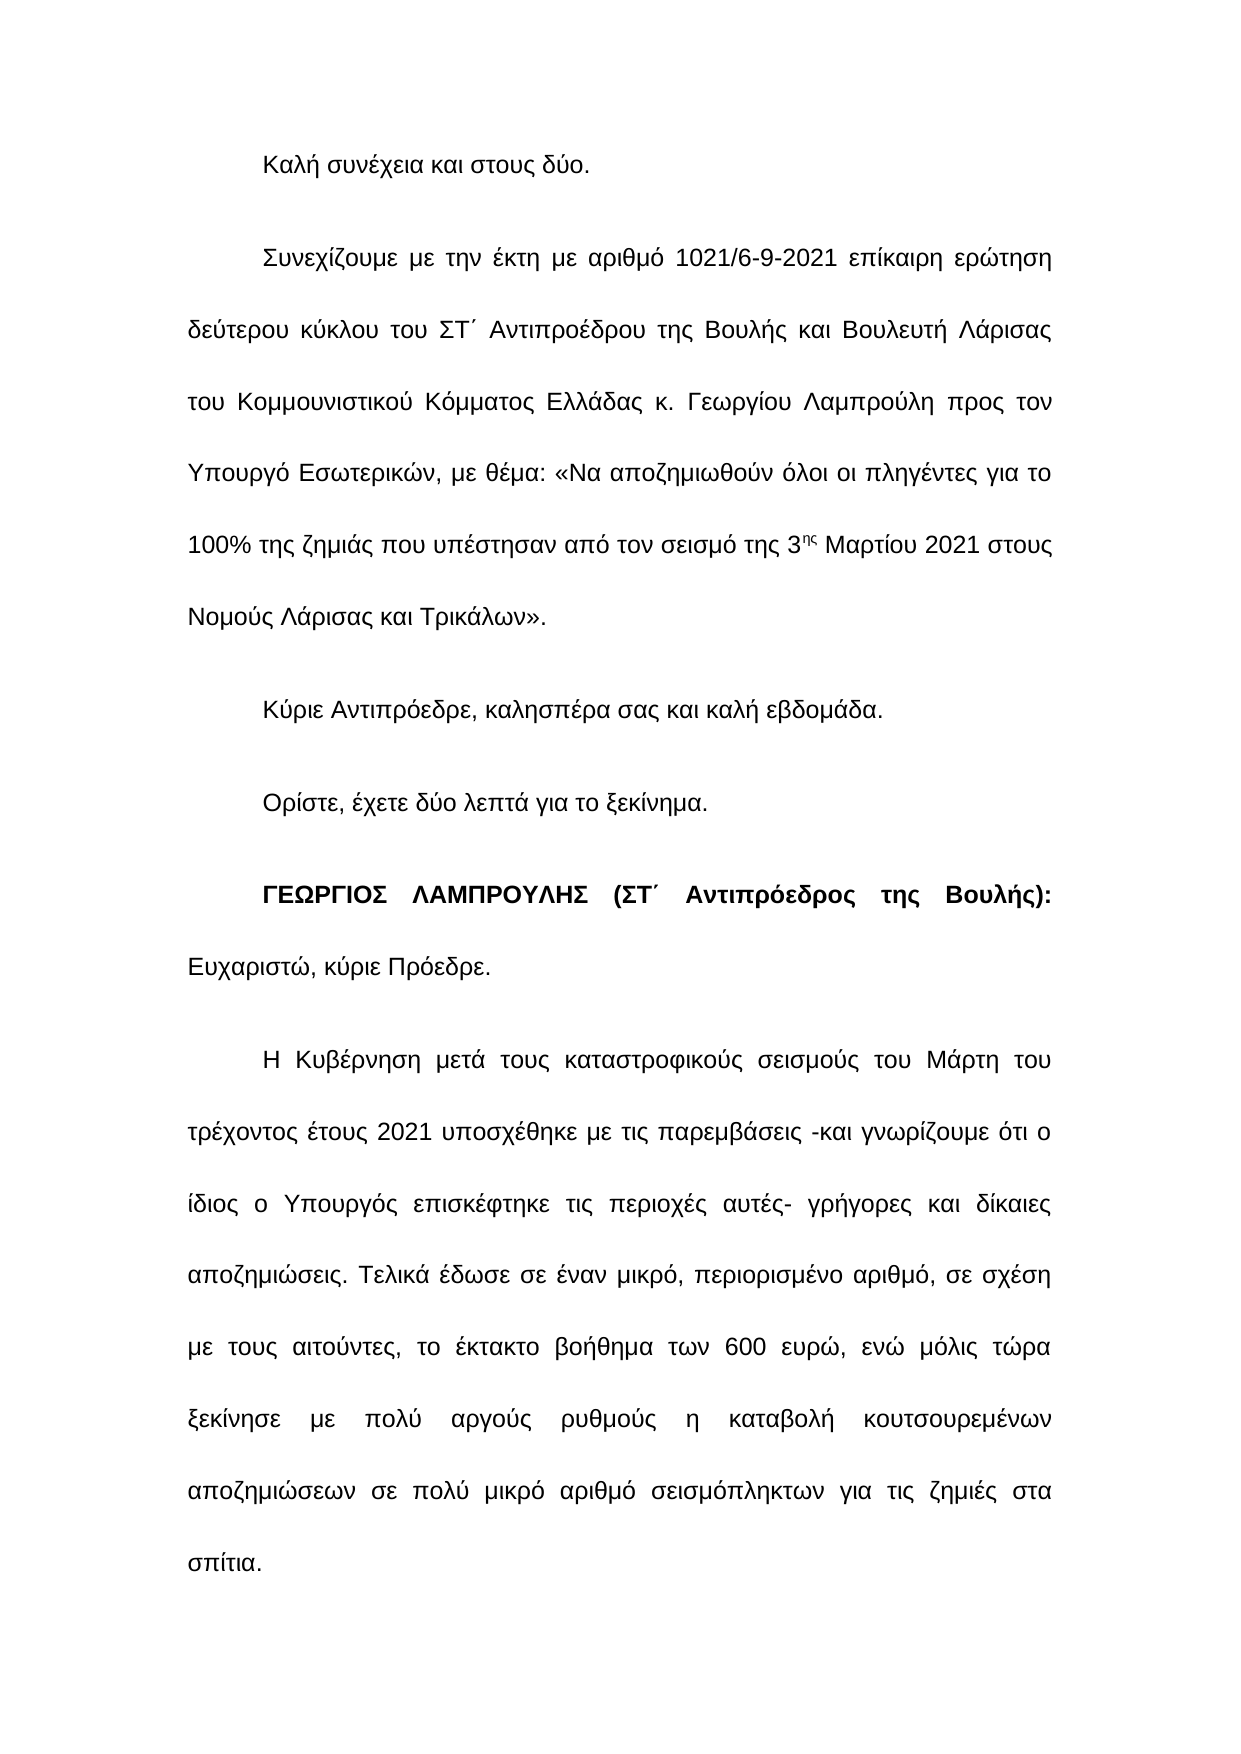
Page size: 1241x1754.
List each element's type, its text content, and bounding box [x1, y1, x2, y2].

text Κύριε Αντιπρόεδρε, καλησπέρα σας και καλή εβδομάδα. [187, 695, 1053, 723]
text Συνεχίζουμε με την έκτη με αριθμό 1021/6-9-2021 επίκαιρη ερώτηση δεύτερου κύκλου του ΣΤ΄ Αντιπροέδρου της Βουλής και Βουλευτή Λάρισας του Κομμουνιστικού Κόμματος Ελλάδας κ. Γεωργίου Λαμπρούλη προς τον Υπουργό Εσωτερικών, με θέμα: «Να αποζημιωθούν όλοι οι πληγέντες για το 100% της ζημιάς που υπέστησαν από τον σεισμό της 3ης Μαρτίου 2021 στους Νομούς Λάρισας και Τρικάλων». [187, 243, 1053, 631]
text Ορίστε, έχετε δύο λεπτά για το ξεκίνημα. [187, 787, 1053, 816]
text Η Κυβέρνηση μετά τους καταστροφικούς σεισμούς του Μάρτη του τρέχοντος έτους 2021 υποσχέθηκε με τις παρεμβάσεις -και γνωρίζουμε ότι ο ίδιος ο Υπουργός επισκέφτηκε τις περιοχές αυτές- γρήγορες και δίκαιες αποζημιώσεις. Τελικά έδωσε σε έναν μικρό, περιορισμένο αριθμό, σε σχέση με τους αιτούντες, το έκτακτο βοήθημα των 600 ευρώ, ενώ μόλις τώρα ξεκίνησε με πολύ αργούς ρυθμούς η καταβολή κουτσουρεμένων αποζημιώσεων σε πολύ μικρό αριθμό σεισμόπληκτων για τις ζημιές στα σπίτια. [187, 1045, 1053, 1577]
text Καλή συνέχεια και στους δύο. [187, 150, 1053, 179]
text ΓΕΩΡΓΙΟΣ ΛΑΜΠΡΟΥΛΗΣ (ΣΤ΄ Αντιπρόεδρος της Βουλής): Ευχαριστώ, κύριε Πρόεδρε. [187, 880, 1053, 981]
